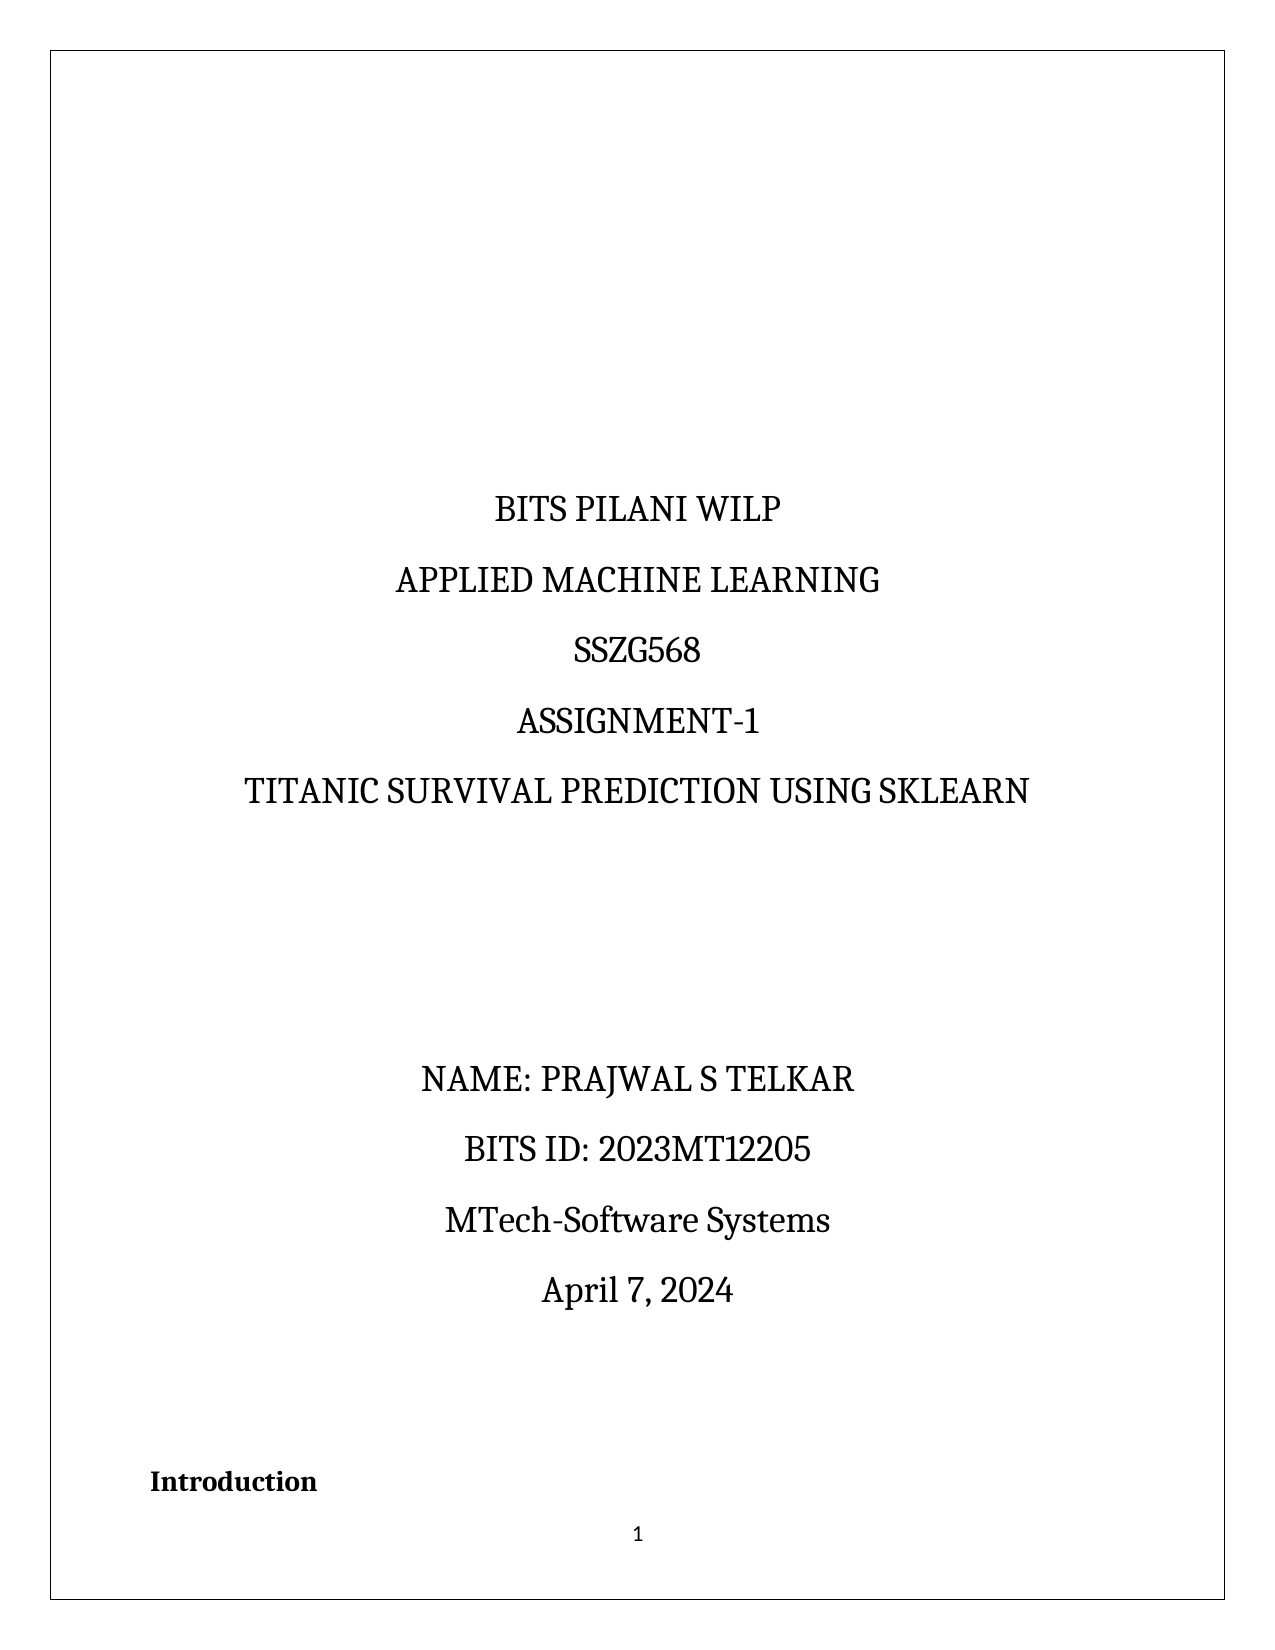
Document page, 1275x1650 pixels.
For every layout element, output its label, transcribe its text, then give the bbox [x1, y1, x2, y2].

text April 7, 2024 [150, 1269, 1125, 1312]
text SSZG568 [150, 629, 1125, 672]
text TITANIC SURVIVAL PREDICTION USING SKLEARN [150, 770, 1125, 813]
text MTech-Software Systems [150, 1198, 1125, 1242]
text BITS ID: 2023MT12205 [150, 1128, 1125, 1171]
text BITS PILANI WILP [150, 488, 1125, 531]
text ASSIGNMENT-1 [150, 699, 1125, 742]
text APPLIED MACHINE LEARNING [150, 558, 1125, 602]
text NAME: PRAJWAL S TELKAR [150, 1058, 1125, 1101]
text Introduction [150, 1466, 1125, 1499]
